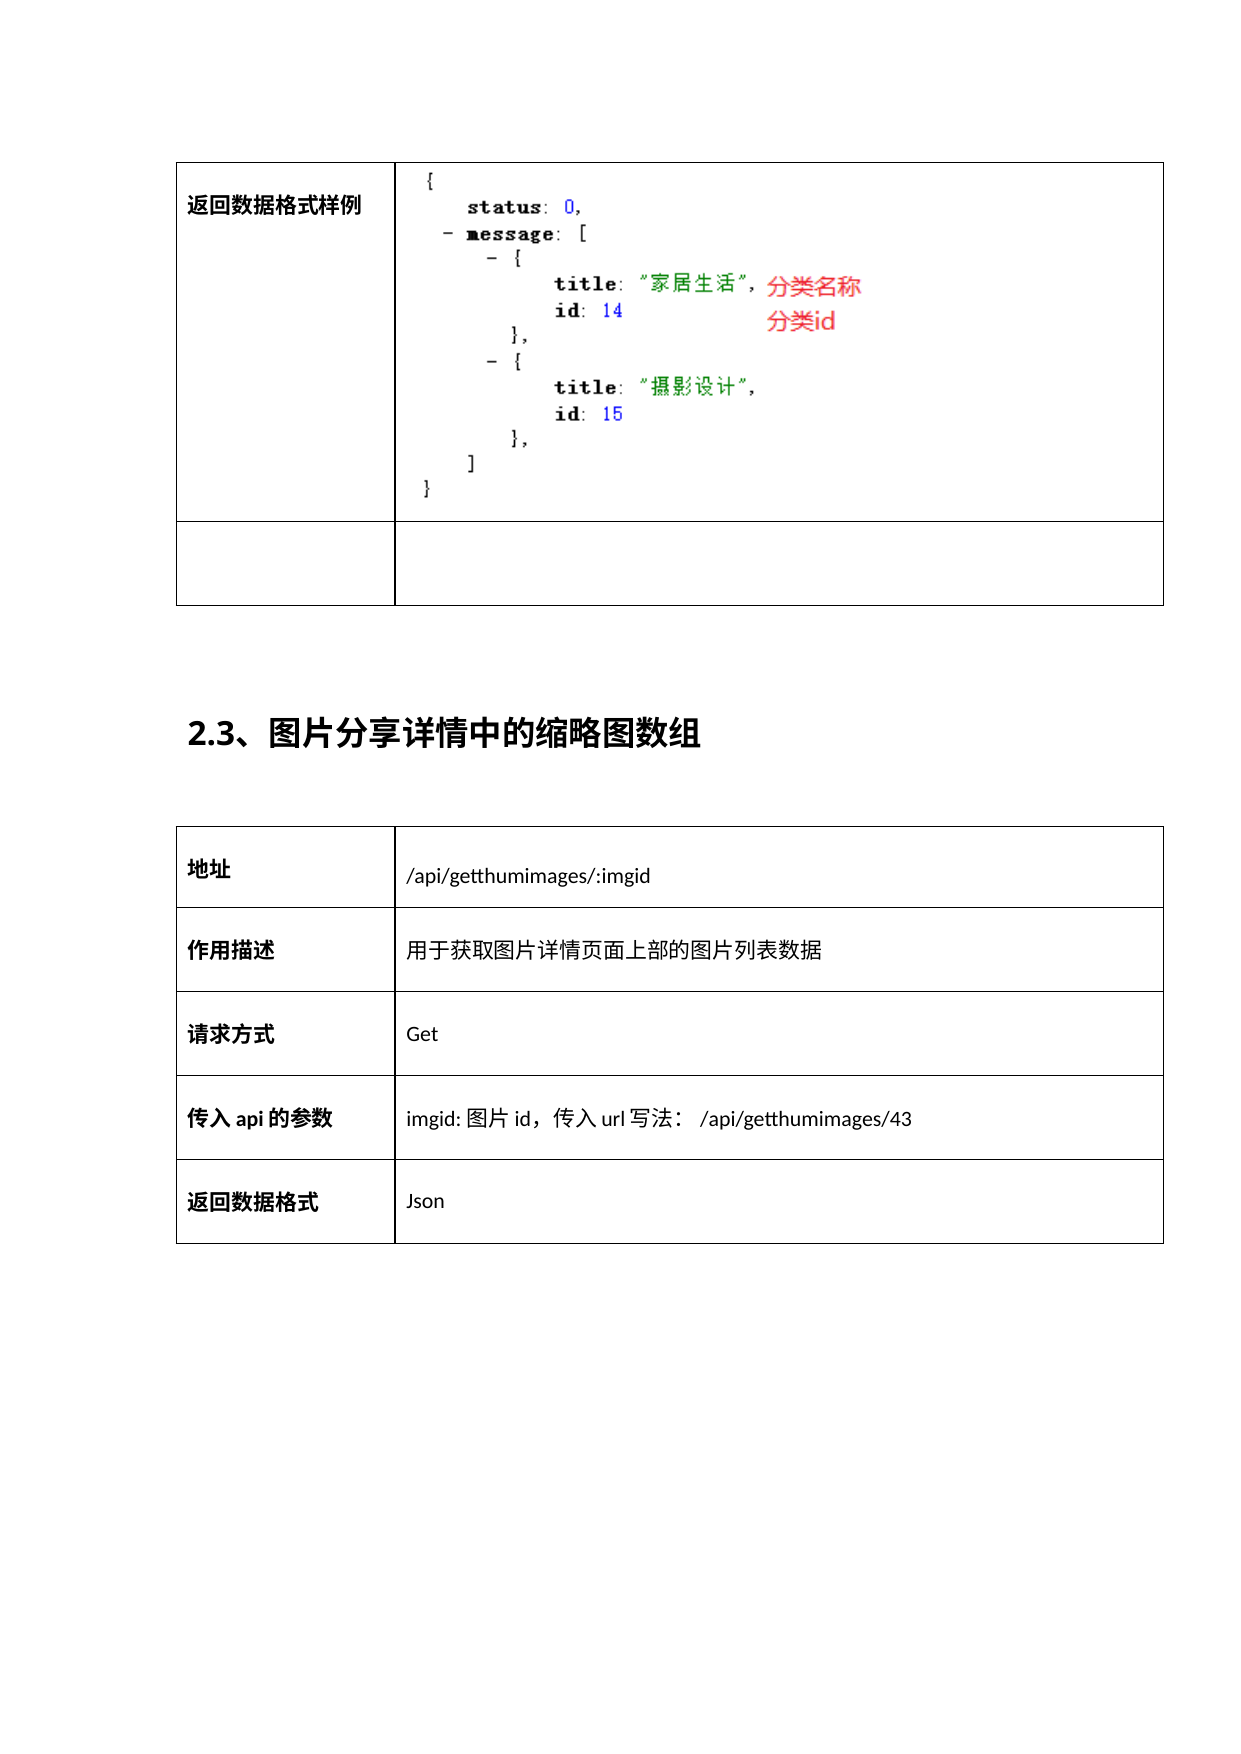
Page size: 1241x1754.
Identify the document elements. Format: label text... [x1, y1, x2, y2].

table_cell 作用描述 [177, 908, 394, 991]
picture [406, 163, 874, 504]
table_cell 返回数据格式 [177, 1160, 394, 1242]
table_cell 传入api的参数 [177, 1076, 394, 1159]
table_cell [177, 522, 394, 605]
table_header /api/getthumimages/:imgid [396, 827, 1163, 907]
table_cell [396, 163, 1163, 521]
table_cell Get [396, 992, 1163, 1075]
table_header 地址 [177, 827, 394, 907]
table_cell Json [396, 1160, 1163, 1242]
table_cell imgid: 图片id，传入url写法： /api/getthumimages/43 [396, 1076, 1163, 1159]
table_cell 请求方式 [177, 992, 394, 1075]
table_cell 用于获取图片详情页面上部的图片列表数据 [396, 908, 1163, 991]
table_cell 返回数据格式样例 [177, 163, 394, 521]
subtitle 2.3、图片分享详情中的缩略图数组 [187, 698, 1053, 763]
table_cell [396, 522, 1163, 605]
